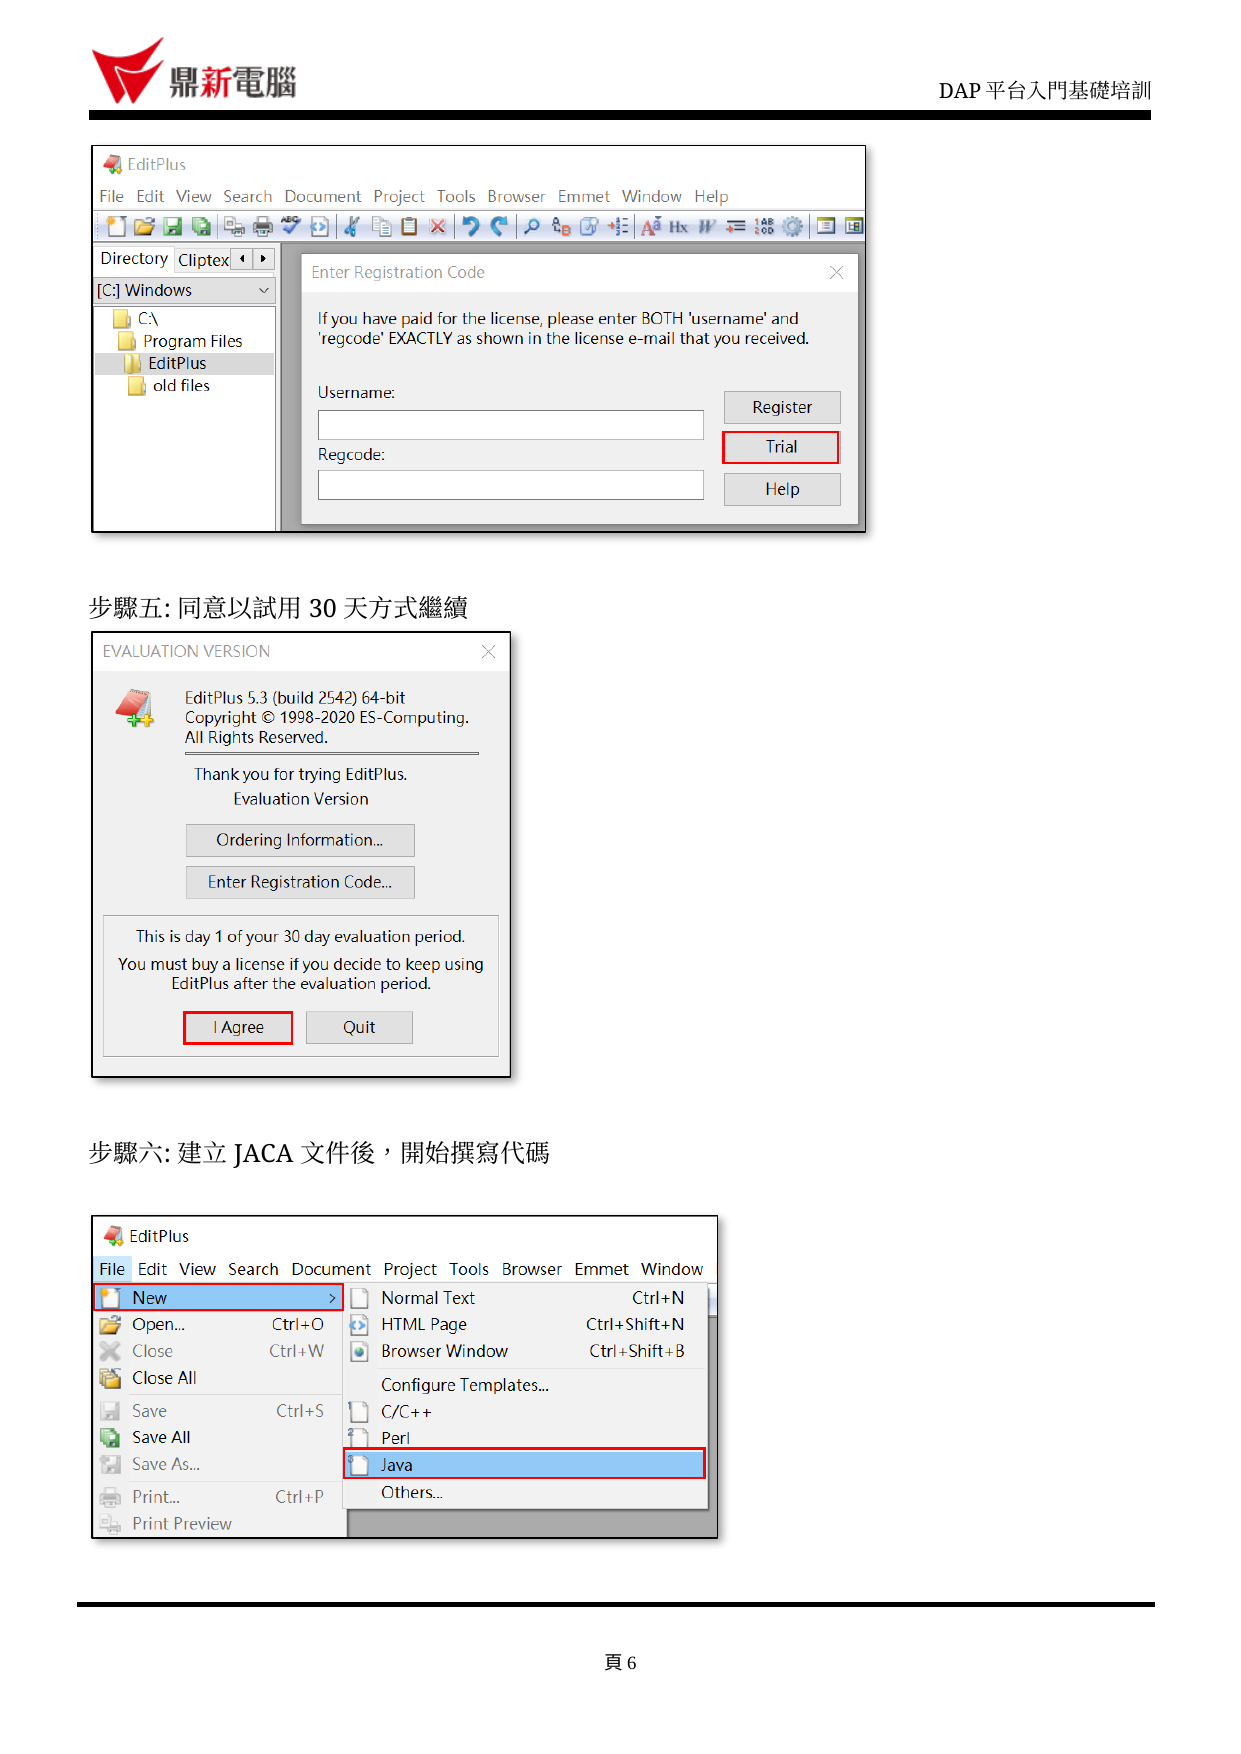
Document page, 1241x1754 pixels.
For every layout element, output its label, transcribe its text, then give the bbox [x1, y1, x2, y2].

picture [93, 1216, 717, 1537]
picture [93, 633, 510, 1076]
text 步驟五: 同意以試用 30 天方式繼續 [89, 588, 1152, 624]
picture [93, 146, 865, 531]
picture [95, 1285, 342, 1309]
text 步驟六: 建立 JACA 文件後，開始撰寫代碼 [89, 1134, 1152, 1170]
picture [91, 36, 298, 105]
